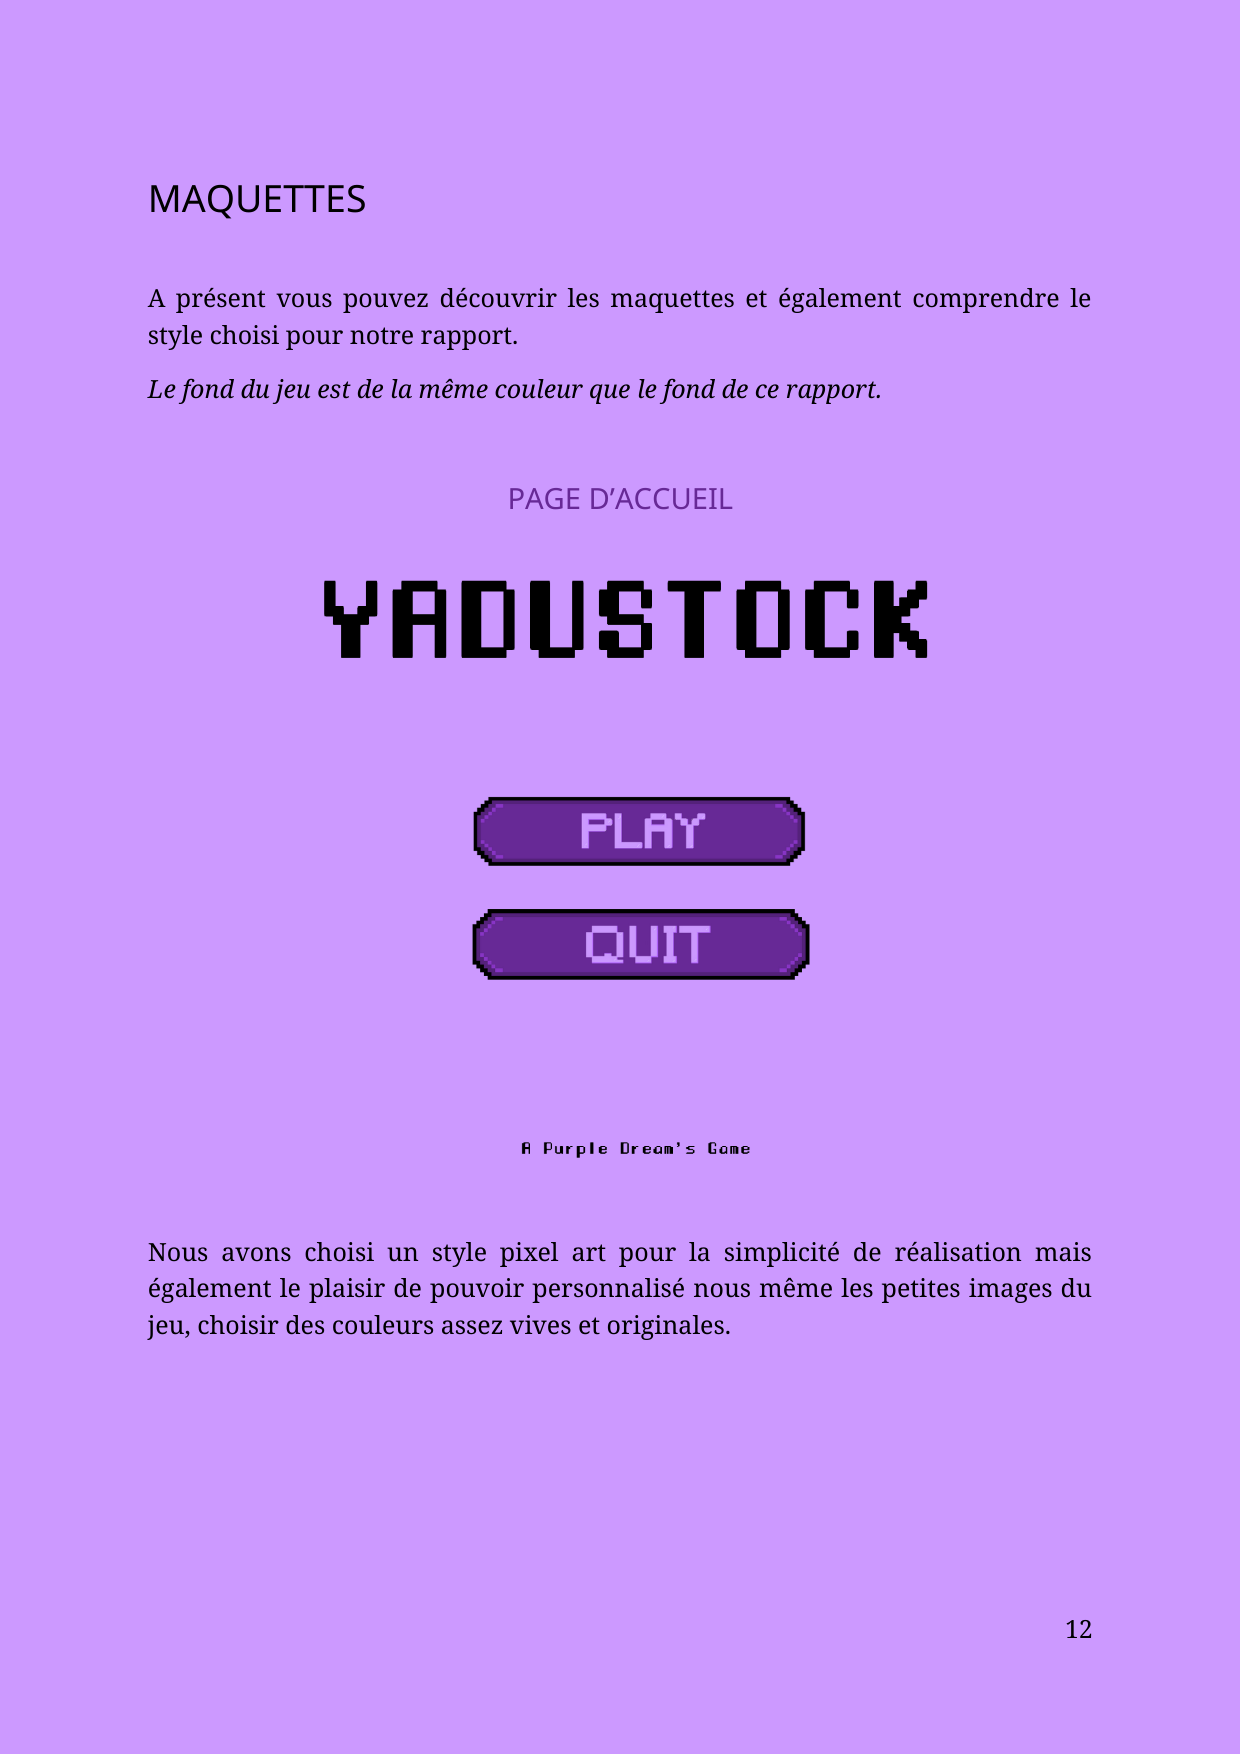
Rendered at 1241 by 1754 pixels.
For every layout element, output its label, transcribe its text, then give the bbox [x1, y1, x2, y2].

text Nous avons choisi un style pixel art pour la simplicité de réalisation mais également le plaisir de pouvoir personnalisé nous même les petites images du jeu, choisir des couleurs assez vives et originales. [148, 1234, 1093, 1342]
subtitle Page d’accueil [148, 478, 1093, 518]
text Le fond du jeu est de la même couleur que le fond de ce rapport. [148, 371, 1093, 405]
subtitle Maquettes [148, 173, 1093, 224]
picture [147, 574, 1103, 1162]
text A présent vous pouvez découvrir les maquettes et également comprendre le style choisi pour notre rapport. [148, 281, 1093, 352]
